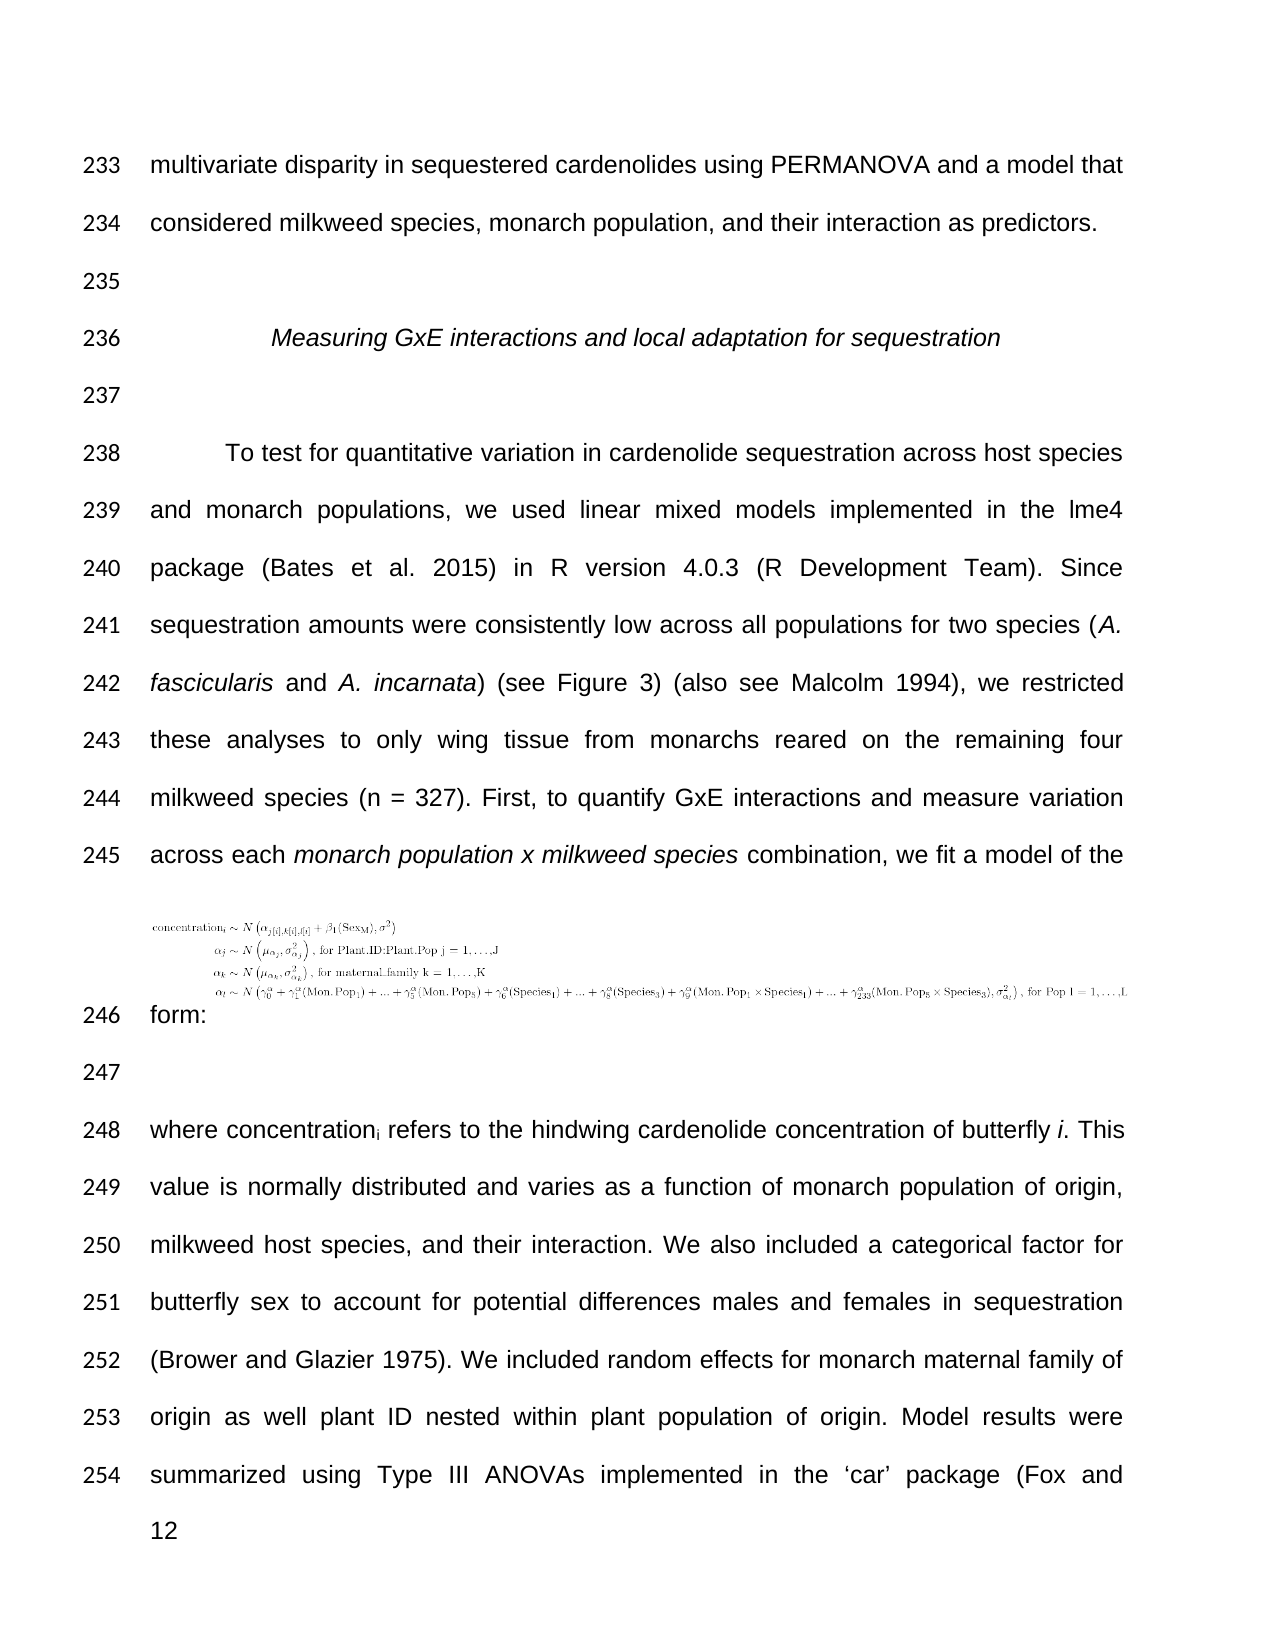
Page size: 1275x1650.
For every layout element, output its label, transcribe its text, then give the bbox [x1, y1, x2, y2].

picture [152, 920, 1128, 1000]
text To test for quantitative variation in cardenolide sequestration across host species and monarch populations, we used linear mixed models implemented in the lme4 package (Bates et al. 2015) in R version 4.0.3 (R Development Team). Since sequestration amounts were consistently low across all populations for two species (A. fascicularis and A. incarnata) (see Figure 3) (also see Malcolm 1994), we restricted these analyses to only wing tissue from monarchs reared on the remaining four milkweed species (n = 327). First, to quantify GxE interactions and measure variation across each monarch population x milkweed species combination, we fit a model of the form: [150, 437, 1125, 1029]
text Measuring GxE interactions and local adaptation for sequestration [150, 322, 1125, 351]
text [150, 1115, 1125, 1489]
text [150, 150, 1125, 236]
